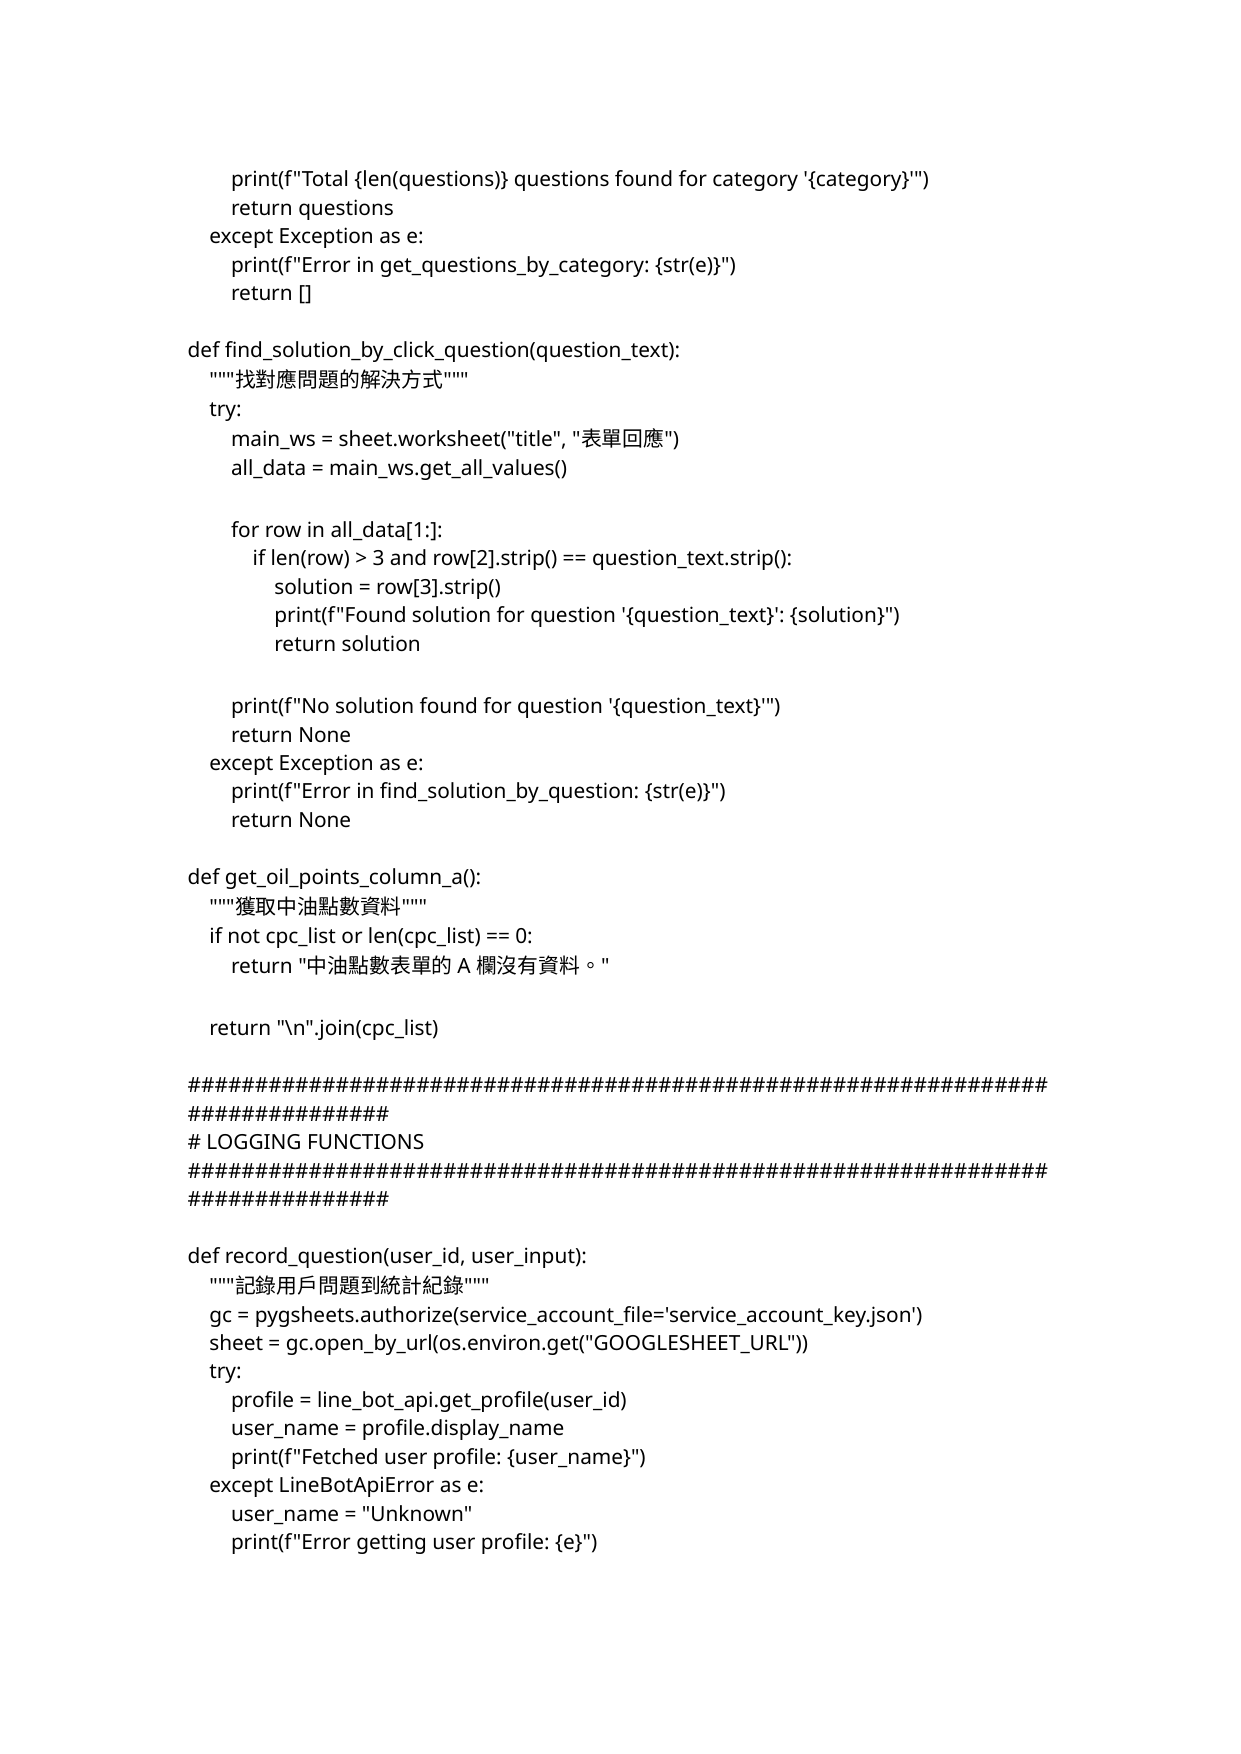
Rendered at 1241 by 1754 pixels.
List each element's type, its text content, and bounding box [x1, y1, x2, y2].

text main_ws = sheet.worksheet("title", "表單回應") [187, 422, 1053, 453]
text except LineBotApiError as e: [187, 1470, 1053, 1499]
text def get_oil_points_column_a(): [187, 862, 1053, 890]
text if not cpc_list or len(cpc_list) == 0: [187, 921, 1053, 949]
text return None [187, 720, 1053, 748]
text user_name = "Unknown" [187, 1499, 1053, 1527]
text if len(row) > 3 and row[2].strip() == question_text.strip(): [187, 543, 1053, 572]
text for row in all_data[1:]: [187, 515, 1053, 543]
text return "\n".join(cpc_list) [187, 1013, 1053, 1042]
text solution = row[3].strip() [187, 572, 1053, 600]
text print(f"No solution found for question '{question_text}'") [187, 691, 1053, 720]
text profile = line_bot_api.get_profile(user_id) [187, 1385, 1053, 1413]
text ############################################################################### [187, 1070, 1053, 1127]
text return questions [187, 193, 1053, 221]
text """找對應問題的解決方式""" [187, 363, 1053, 394]
text def record_question(user_id, user_input): [187, 1241, 1053, 1269]
text all_data = main_ws.get_all_values() [187, 453, 1053, 481]
text user_name = profile.display_name [187, 1413, 1053, 1442]
text print(f"Error in get_questions_by_category: {str(e)}") [187, 250, 1053, 278]
text except Exception as e: [187, 748, 1053, 777]
text print(f"Found solution for question '{question_text}': {solution}") [187, 600, 1053, 629]
text return "中油點數表單的 A 欄沒有資料。" [187, 949, 1053, 979]
text # LOGGING FUNCTIONS [187, 1127, 1053, 1156]
text return solution [187, 629, 1053, 657]
text sheet = gc.open_by_url(os.environ.get("GOOGLESHEET_URL")) [187, 1328, 1053, 1357]
text try: [187, 1357, 1053, 1385]
text """獲取中油點數資料""" [187, 890, 1053, 921]
text print(f"Total {len(questions)} questions found for category '{category}'") [187, 164, 1053, 193]
text try: [187, 394, 1053, 422]
text print(f"Error in find_solution_by_question: {str(e)}") [187, 777, 1053, 805]
text ############################################################################### [187, 1156, 1053, 1213]
text return None [187, 805, 1053, 833]
text gc = pygsheets.authorize(service_account_file='service_account_key.json') [187, 1300, 1053, 1328]
text def find_solution_by_click_question(question_text): [187, 335, 1053, 363]
text return [] [187, 278, 1053, 307]
text print(f"Fetched user profile: {user_name}") [187, 1442, 1053, 1470]
text print(f"Error getting user profile: {e}") [187, 1527, 1053, 1556]
text """記錄用戶問題到統計紀錄""" [187, 1269, 1053, 1300]
text except Exception as e: [187, 221, 1053, 250]
